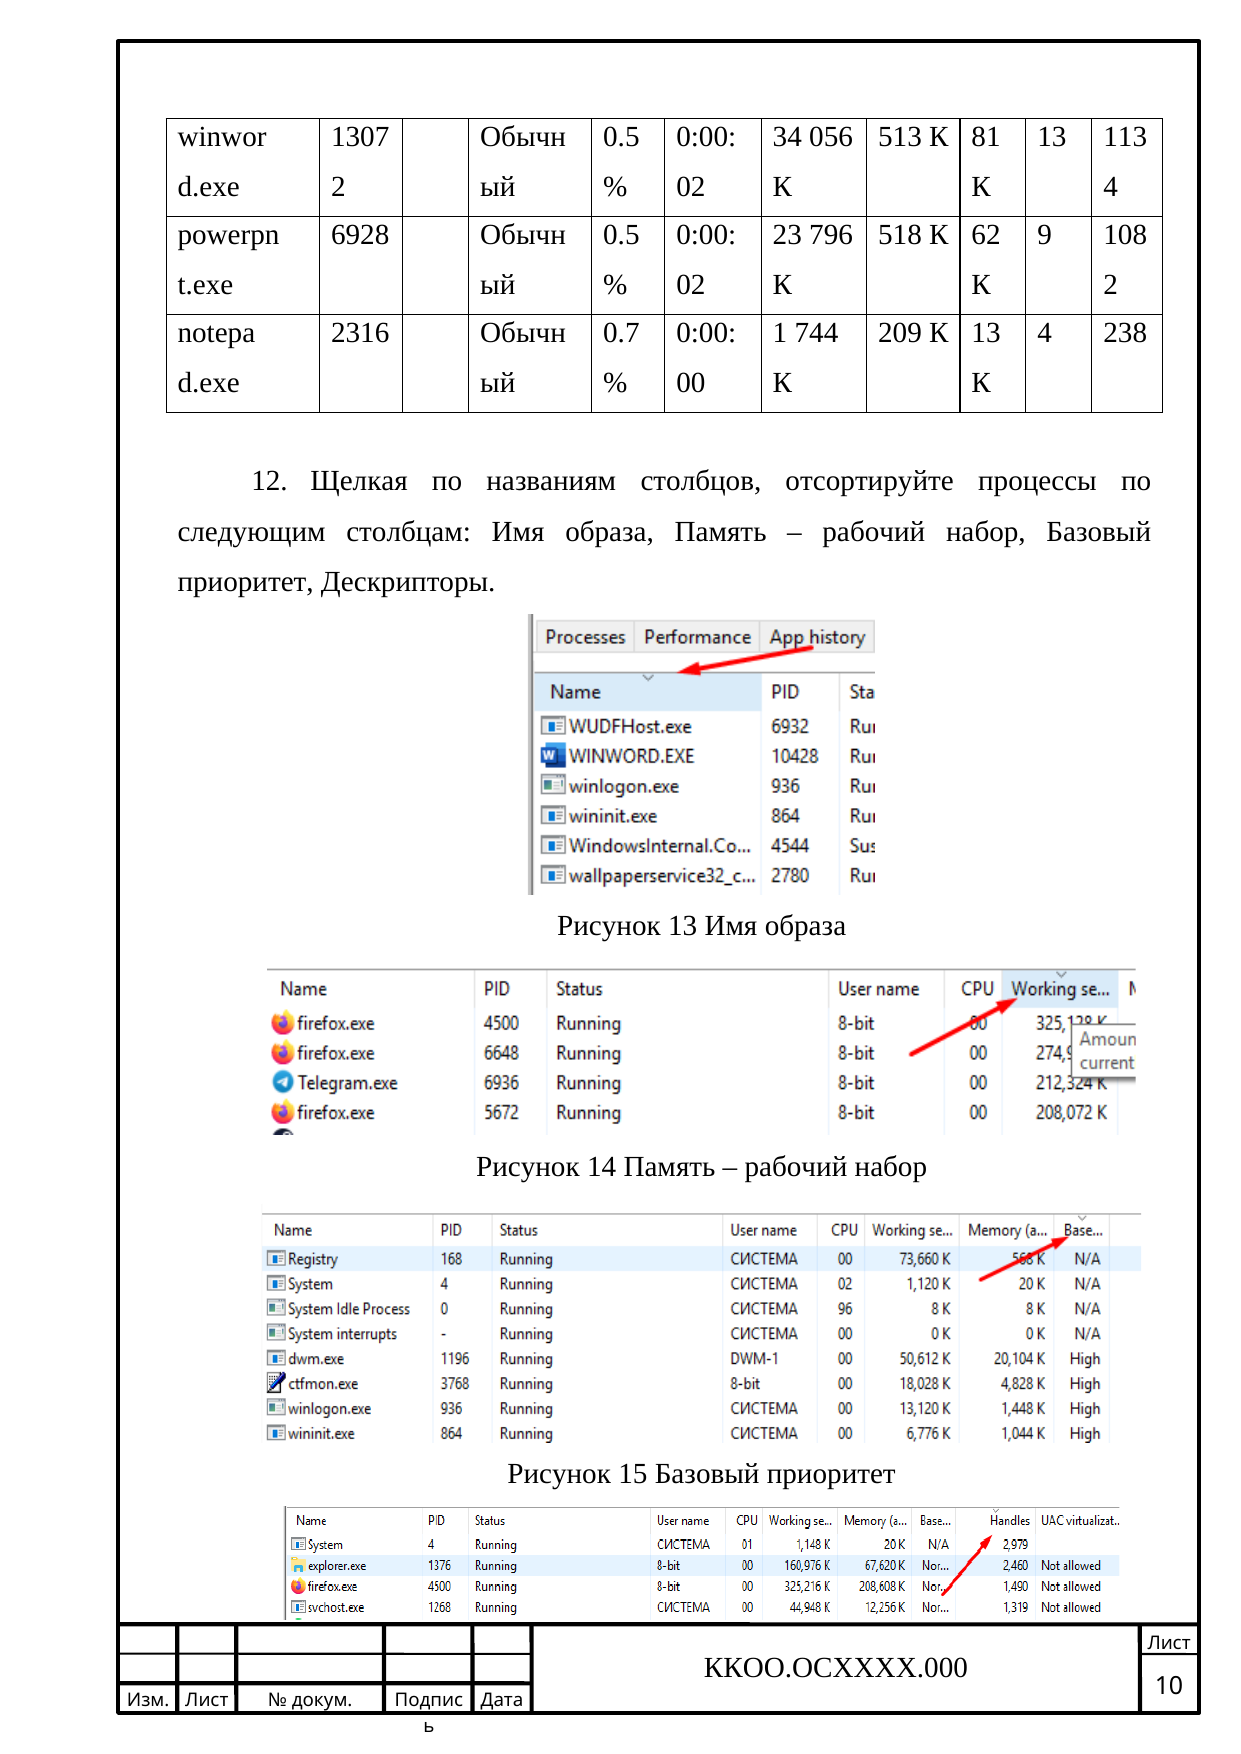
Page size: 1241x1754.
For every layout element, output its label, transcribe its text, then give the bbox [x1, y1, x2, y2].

table_cell 238 [1092, 315, 1162, 412]
table_cell 0.5% [592, 119, 664, 216]
table_cell 518 К [867, 217, 959, 314]
table_cell 9 [1026, 217, 1091, 314]
text Рисунок 15 Базовый приоритет [177, 1457, 1152, 1490]
table_cell winword.exe [167, 119, 319, 216]
list Щелкая по названиям столбцов, отсортируйте процессы по следующим столбцам: Имя образа, Память – рабочий набор, Базовый приоритет, Дескрипторы. [177, 463, 1152, 598]
table_cell 1 744К [762, 315, 866, 412]
table_cell 2316 [320, 315, 402, 412]
picture [283, 1506, 1120, 1620]
table_cell 81 К [961, 119, 1025, 216]
table_cell 34 056К [762, 119, 866, 216]
table_cell 13 К [961, 315, 1025, 412]
table_cell [403, 315, 468, 412]
table_cell 23 796К [762, 217, 866, 314]
picture [261, 1199, 1142, 1443]
table_cell 1082 [1092, 217, 1162, 314]
table_cell notepad.exe [167, 315, 319, 412]
table_cell 13 [1026, 119, 1091, 216]
picture [527, 614, 875, 895]
table_cell 4 [1026, 315, 1091, 412]
table_cell 0:00:02 [665, 217, 761, 314]
table_cell powerpnt.exe [167, 217, 319, 314]
table_cell 0:00:02 [665, 119, 761, 216]
table_cell 0.5% [592, 217, 664, 314]
table_cell 513 К [867, 119, 959, 216]
table_cell Обычный [469, 315, 591, 412]
table_cell 62 К [961, 217, 1025, 314]
table_cell 0:00:00 [665, 315, 761, 412]
picture [267, 958, 1136, 1135]
table_cell 6928 [320, 217, 402, 314]
table_cell Обычный [469, 119, 591, 216]
table_cell [403, 119, 468, 216]
table_cell 1134 [1092, 119, 1162, 216]
table_cell [403, 217, 468, 314]
table_cell Обычный [469, 217, 591, 314]
table_cell 0.7% [592, 315, 664, 412]
text Рисунок 13 Имя образа [177, 908, 1152, 942]
table_cell 13072 [320, 119, 402, 216]
text Рисунок 14 Память – рабочий набор [177, 1149, 1152, 1182]
table_cell 209 К [867, 315, 959, 412]
